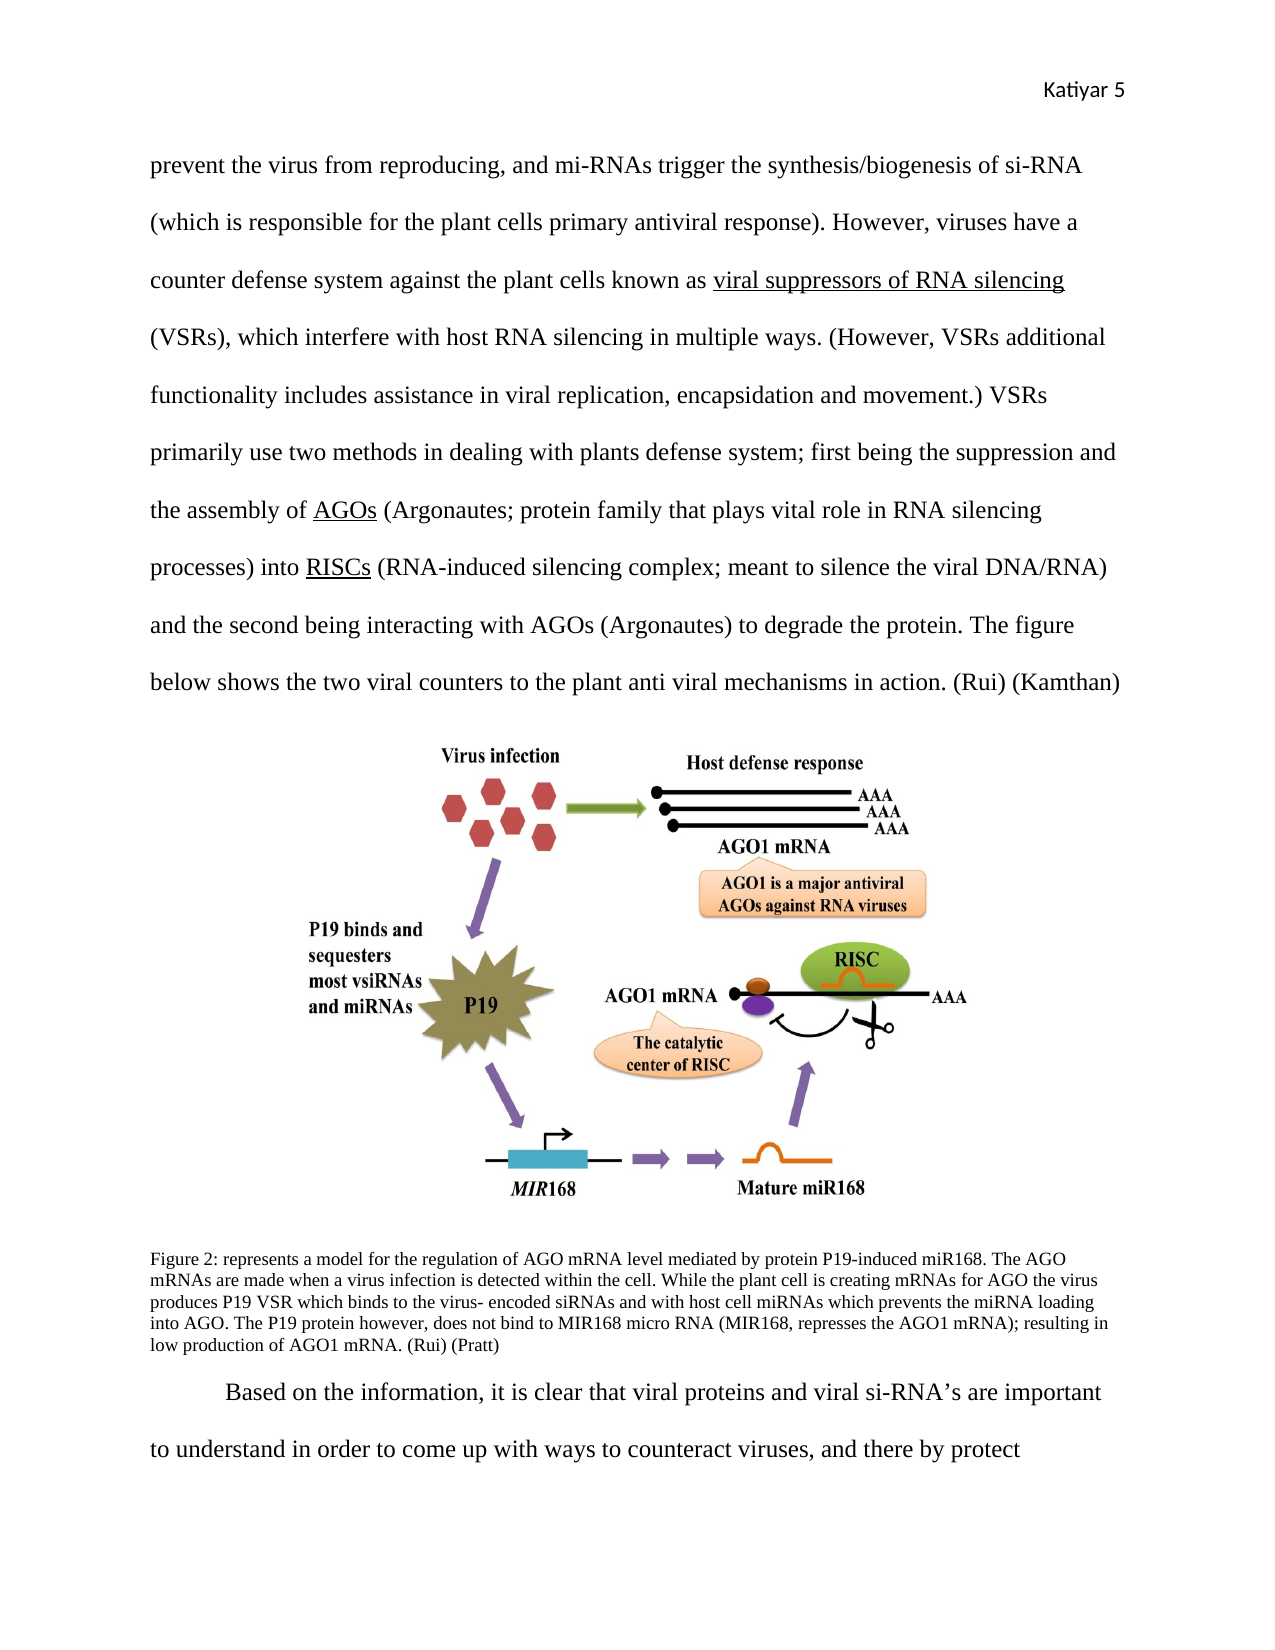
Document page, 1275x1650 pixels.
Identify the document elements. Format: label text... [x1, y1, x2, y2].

text Figure 2: represents a model for the regulation of AGO mRNA level mediated by protein P19-induced miR168. The AGO mRNAs are made when a virus infection is detected within the cell. While the plant cell is creating mRNAs for AGO the virus produces P19 VSR which binds to the virus- encoded siRNAs and with host cell miRNAs which prevents the miRNA loading into AGO. The P19 protein however, does not bind to MIR168 micro RNA (MIR168, represses the AGO1 mRNA); resulting in low production of AGO1 mRNA. (Rui) (Pratt) [150, 1247, 1125, 1355]
picture [306, 745, 969, 1199]
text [150, 150, 1125, 696]
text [150, 1377, 1125, 1463]
